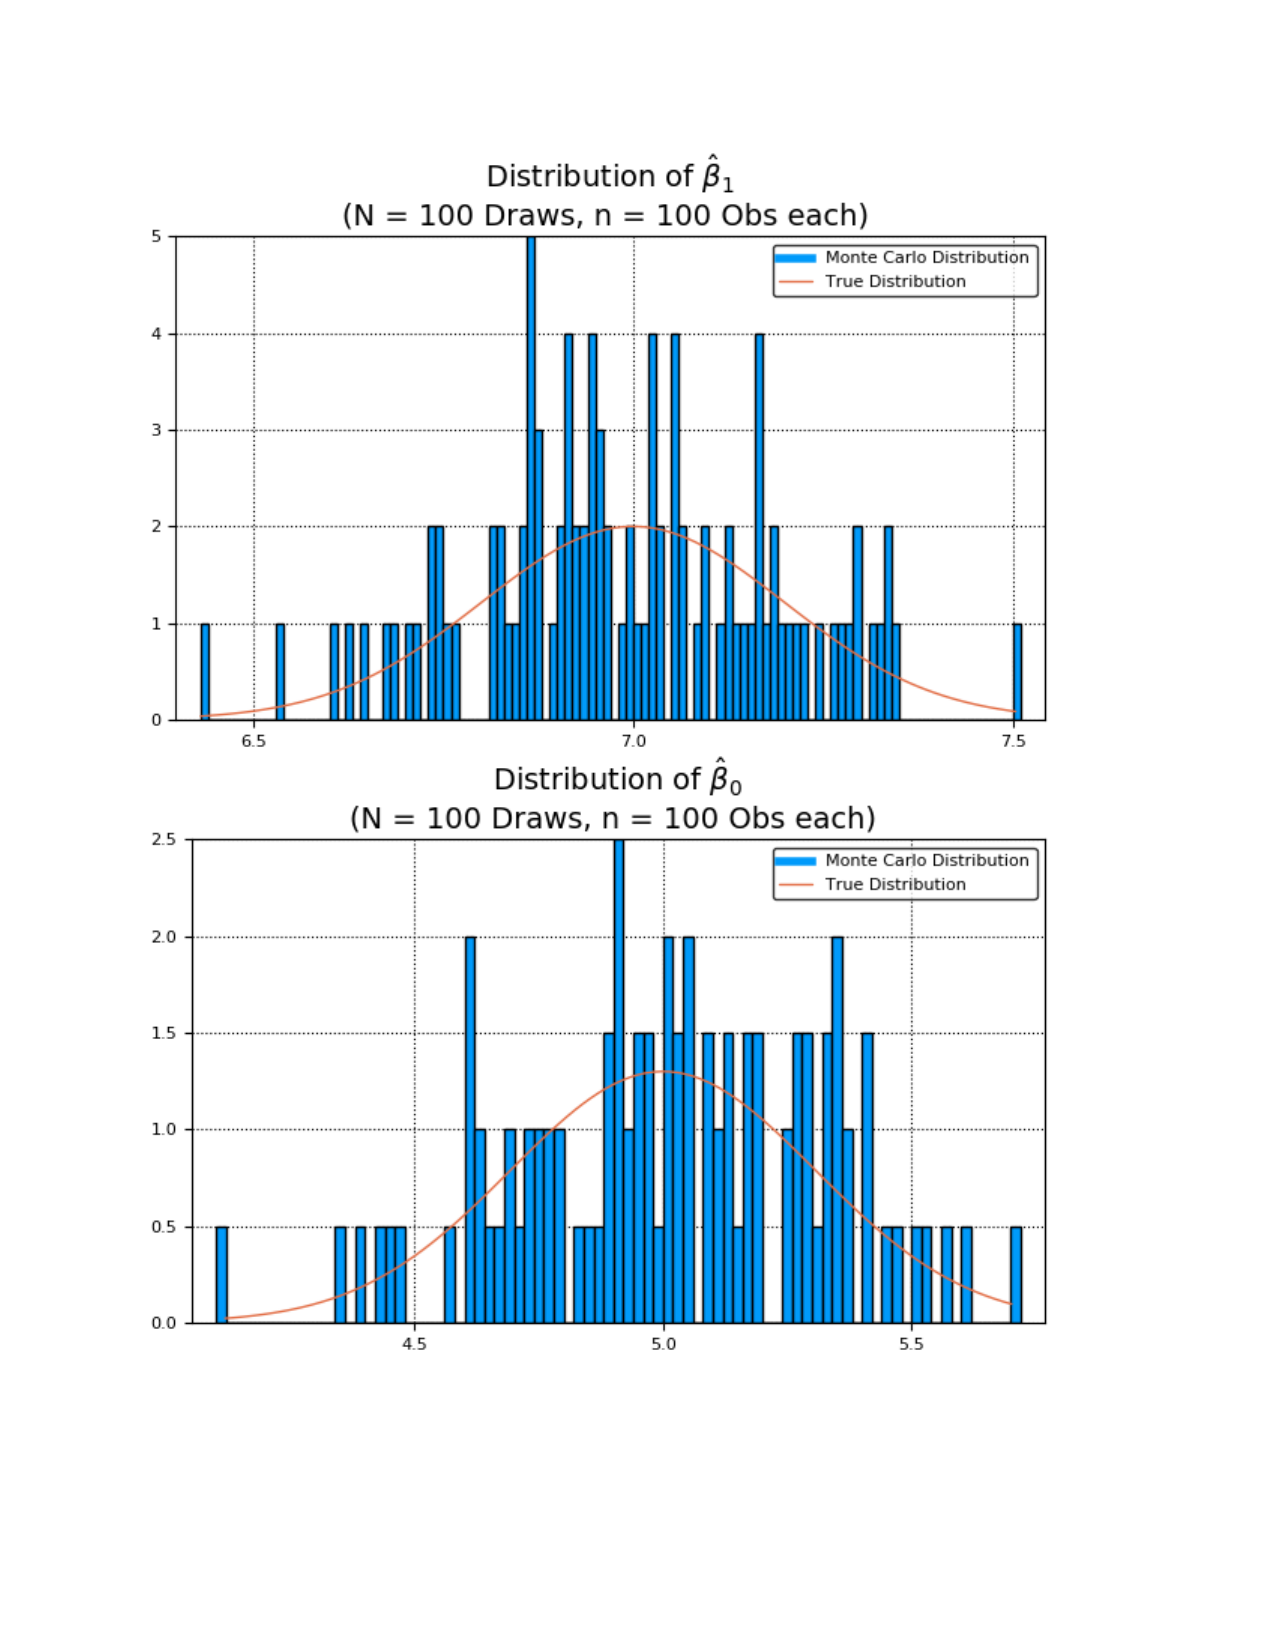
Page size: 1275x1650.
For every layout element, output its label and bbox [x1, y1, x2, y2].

picture [150, 150, 1050, 750]
picture [150, 752, 1050, 1353]
